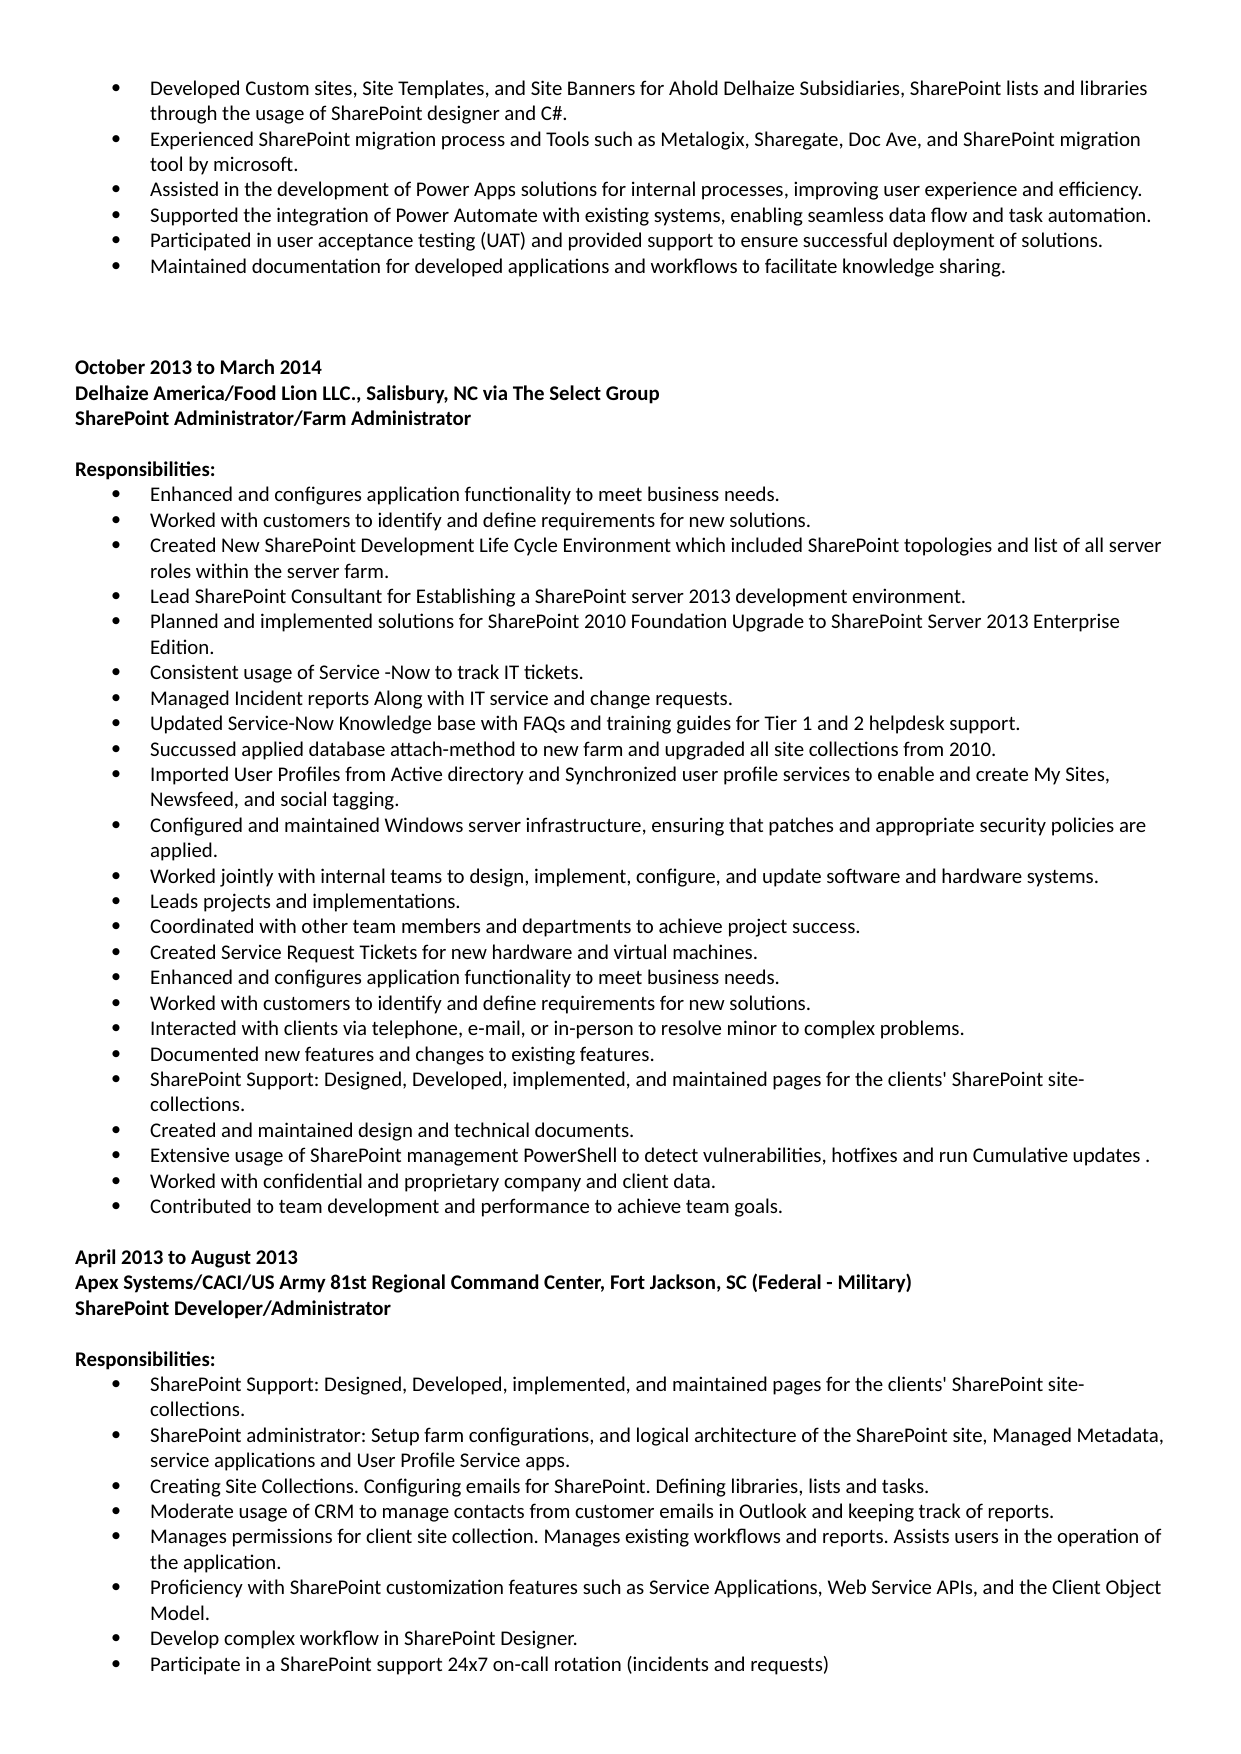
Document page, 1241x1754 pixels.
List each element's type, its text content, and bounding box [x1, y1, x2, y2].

list Planned and implemented solutions for SharePoint 2010 Foundation Upgrade to SharePoint Server 2013 Enterprise Edition. [112, 609, 1165, 659]
list Worked jointly with internal teams to design, implement, configure, and update software and hardware systems. [112, 863, 1165, 888]
text Apex Systems/CACI/US Army 81st Regional Command Center, Fort Jackson, SC (Federal - Military) [75, 1269, 1165, 1295]
text Responsibilities: [75, 456, 1165, 482]
text October 2013 to March 2014 [75, 354, 1165, 380]
list Worked with customers to identify and define requirements for new solutions. [112, 990, 1165, 1015]
list Managed Incident reports Along with IT service and change requests. [112, 685, 1165, 710]
list Interacted with clients via telephone, e-mail, or in-person to resolve minor to complex problems. [112, 1015, 1165, 1041]
text April 2013 to August 2013 [75, 1244, 1165, 1269]
list Develop complex workflow in SharePoint Designer. [112, 1625, 1165, 1651]
list Experienced SharePoint migration process and Tools such as Metalogix, Sharegate, Doc Ave, and SharePoint migration tool by microsoft. [112, 126, 1165, 177]
list Moderate usage of CRM to manage contacts from customer emails in Outlook and keeping track of reports. [112, 1498, 1165, 1524]
list Enhanced and configures application functionality to meet business needs. [112, 964, 1165, 990]
list Participated in user acceptance testing (UAT) and provided support to ensure successful deployment of solutions. [112, 227, 1165, 253]
list Created Service Request Tickets for new hardware and virtual machines. [112, 939, 1165, 964]
list Creating Site Collections. Configuring emails for SharePoint. Defining libraries, lists and tasks. [112, 1473, 1165, 1498]
list Supported the integration of Power Automate with existing systems, enabling seamless data flow and task automation. [112, 202, 1165, 227]
list Extensive usage of SharePoint management PowerShell to detect vulnerabilities, hotfixes and run Cumulative updates . [112, 1142, 1165, 1168]
list Lead SharePoint Consultant for Establishing a SharePoint server 2013 development environment. [112, 583, 1165, 609]
list Imported User Profiles from Active directory and Synchronized user profile services to enable and create My Sites, Newsfeed, and social tagging. [112, 761, 1165, 812]
text Delhaize America/Food Lion LLC., Salisbury, NC via The Select Group [75, 380, 1165, 405]
list Created New SharePoint Development Life Cycle Environment which included SharePoint topologies and list of all server roles within the server farm. [112, 532, 1165, 583]
list Succussed applied database attach-method to new farm and upgraded all site collections from 2010. [112, 736, 1165, 761]
text SharePoint Administrator/Farm Administrator [75, 405, 1165, 431]
list Manages permissions for client site collection. Manages existing workflows and reports. Assists users in the operation of the application. [112, 1524, 1165, 1574]
list Coordinated with other team members and departments to achieve project success. [112, 914, 1165, 939]
list Updated Service-Now Knowledge base with FAQs and training guides for Tier 1 and 2 helpdesk support. [112, 710, 1165, 736]
list Participate in a SharePoint support 24x7 on-call rotation (incidents and requests) [112, 1651, 1165, 1676]
list Proficiency with SharePoint customization features such as Service Applications, Web Service APIs, and the Client Object Model. [112, 1574, 1165, 1625]
list SharePoint administrator: Setup farm configurations, and logical architecture of the SharePoint site, Managed Metadata, service applications and User Profile Service apps. [112, 1422, 1165, 1473]
list SharePoint Support: Designed, Developed, implemented, and maintained pages for the clients' SharePoint site-collections. [112, 1066, 1165, 1117]
list SharePoint Support: Designed, Developed, implemented, and maintained pages for the clients' SharePoint site-collections. [112, 1371, 1165, 1422]
list Maintained documentation for developed applications and workflows to facilitate knowledge sharing. [112, 253, 1165, 278]
list Developed Custom sites, Site Templates, and Site Banners for Ahold Delhaize Subsidiaries, SharePoint lists and libraries through the usage of SharePoint designer and C#. [112, 75, 1165, 126]
text SharePoint Developer/Administrator [75, 1295, 1165, 1320]
list Worked with customers to identify and define requirements for new solutions. [112, 507, 1165, 532]
list Configured and maintained Windows server infrastructure, ensuring that patches and appropriate security policies are applied. [112, 812, 1165, 863]
list Enhanced and configures application functionality to meet business needs. [112, 482, 1165, 507]
list Worked with confidential and proprietary company and client data. [112, 1168, 1165, 1193]
text Responsibilities: [75, 1346, 1165, 1371]
list Contributed to team development and performance to achieve team goals. [112, 1193, 1165, 1219]
list Assisted in the development of Power Apps solutions for internal processes, improving user experience and efficiency. [112, 177, 1165, 202]
list Consistent usage of Service -Now to track IT tickets. [112, 659, 1165, 685]
list Created and maintained design and technical documents. [112, 1117, 1165, 1142]
list Leads projects and implementations. [112, 888, 1165, 914]
list Documented new features and changes to existing features. [112, 1041, 1165, 1066]
